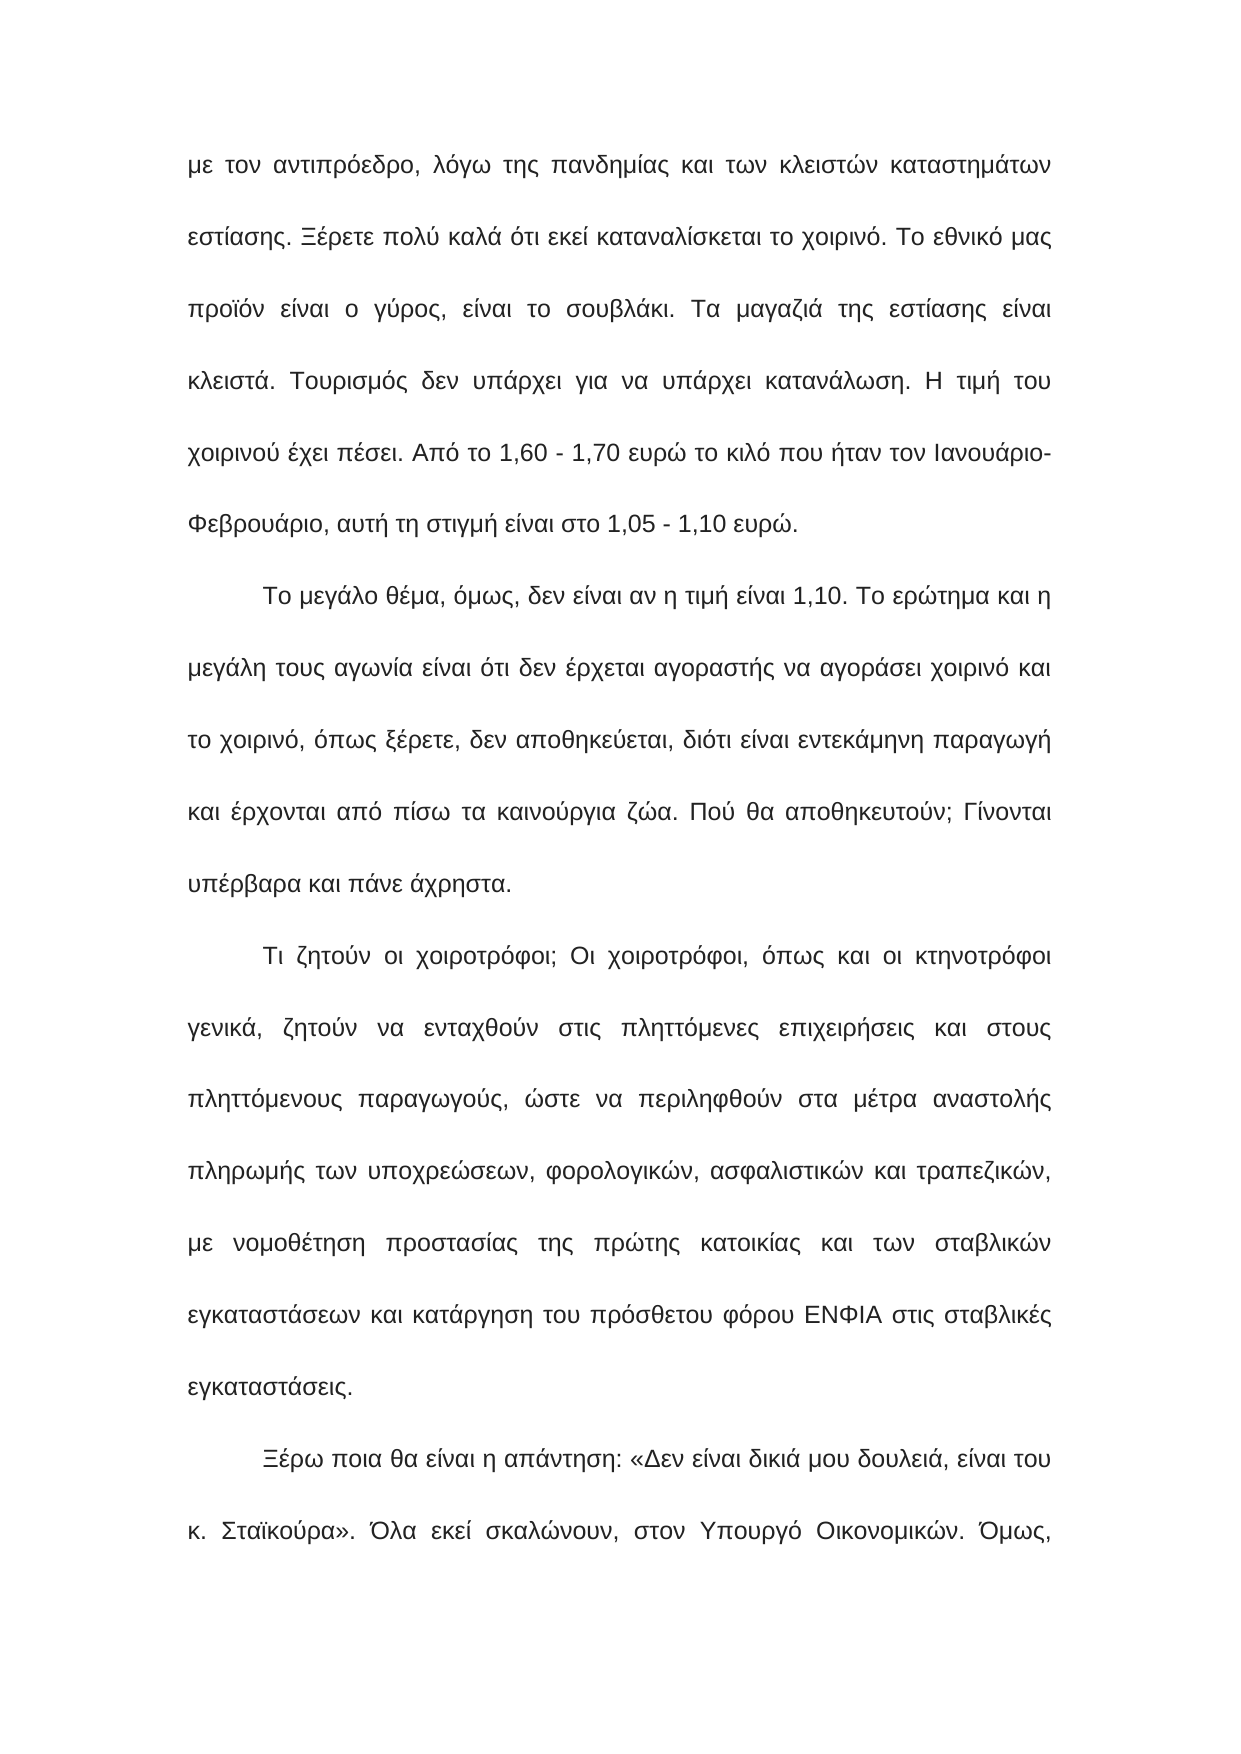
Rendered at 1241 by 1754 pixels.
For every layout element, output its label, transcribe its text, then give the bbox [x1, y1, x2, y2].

text Το μεγάλο θέμα, όμως, δεν είναι αν η τιμή είναι 1,10. Το ερώτημα και η μεγάλη τους αγωνία είναι ότι δεν έρχεται αγοραστής να αγοράσει χοιρινό και το χοιρινό, όπως ξέρετε, δεν αποθηκεύεται, διότι είναι εντεκάμηνη παραγωγή και έρχονται από πίσω τα καινούργια ζώα. Πού θα αποθηκευτούν; Γίνονται υπέρβαρα και πάνε άχρηστα. [187, 581, 1053, 735]
text Τι ζητούν οι χοιροτρόφοι; Οι χοιροτρόφοι, όπως και οι κτηνοτρόφοι γενικά, ζητούν να ενταχθούν στις πληττόμενες επιχειρήσεις και στους πληττόμενους παραγωγούς, ώστε να περιληφθούν στα μέτρα αναστολής πληρωμής των υποχρεώσεων, φορολογικών, ασφαλιστικών και τραπεζικών, με νομοθέτηση προστασίας της πρώτης κατοικίας και των σταβλικών εγκαταστάσεων και κατάργηση του πρόσθετου φόρου ΕΝΦΙΑ στις σταβλικές εγκαταστάσεις. [187, 1024, 1053, 1401]
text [187, 1444, 1053, 1544]
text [187, 150, 1053, 538]
text Τι ζητούν οι χοιροτρόφοι; Οι χοιροτρόφοι, όπως και οι κτηνοτρόφοι γενικά, ζητούν να ενταχθούν στις πληττόμενες επιχειρήσεις και στους πληττόμενους παραγωγούς, ώστε να περιληφθούν στα μέτρα αναστολής πληρωμής των υποχρεώσεων, φορολογικών, ασφαλιστικών και τραπεζικών, με νομοθέτηση προστασίας της πρώτης κατοικίας και των σταβλικών εγκαταστάσεων και κατάργηση του πρόσθετου φόρου ΕΝΦΙΑ στις σταβλικές εγκαταστάσεις. [187, 941, 1053, 1023]
text Το μεγάλο θέμα, όμως, δεν είναι αν η τιμή είναι 1,10. Το ερώτημα και η μεγάλη τους αγωνία είναι ότι δεν έρχεται αγοραστής να αγοράσει χοιρινό και το χοιρινό, όπως ξέρετε, δεν αποθηκεύεται, διότι είναι εντεκάμηνη παραγωγή και έρχονται από πίσω τα καινούργια ζώα. Πού θα αποθηκευτούν; Γίνονται υπέρβαρα και πάνε άχρηστα. [187, 737, 1053, 897]
